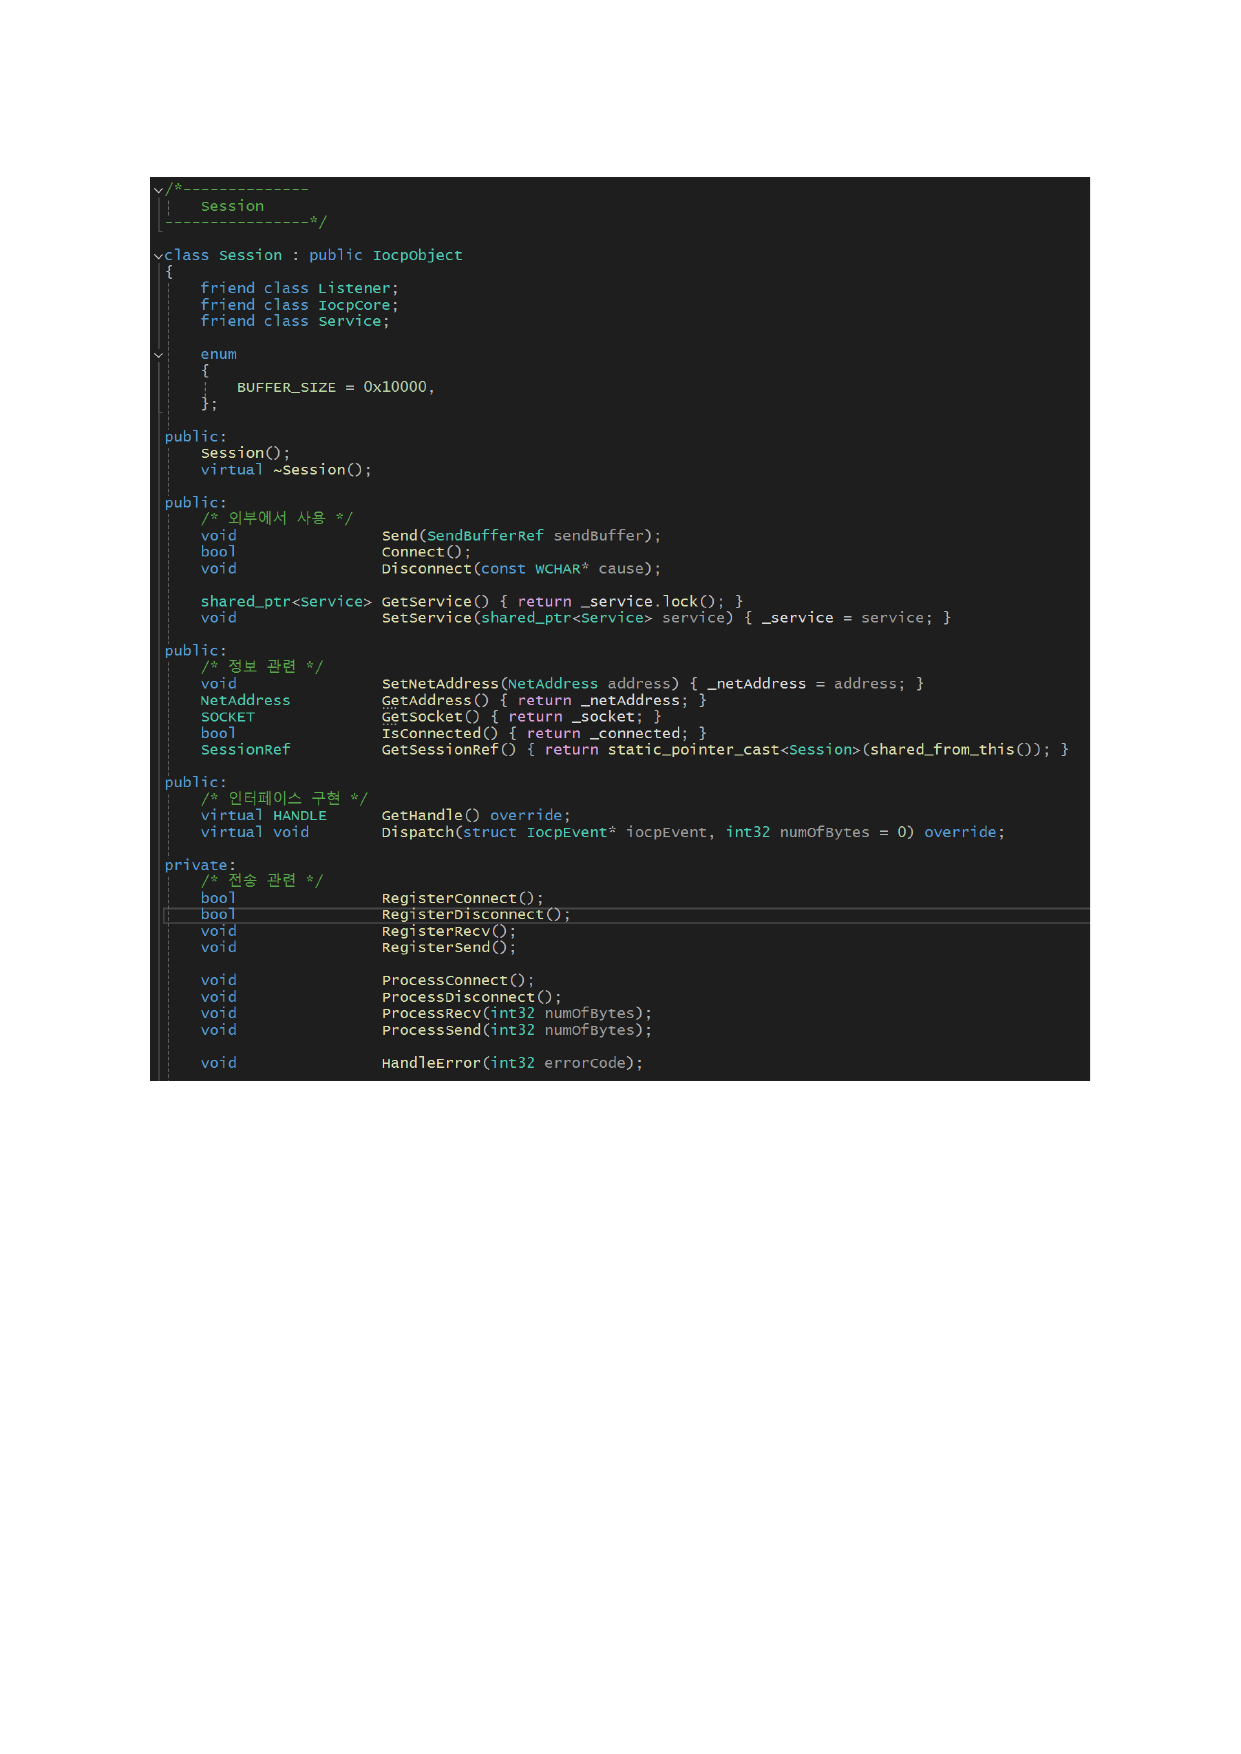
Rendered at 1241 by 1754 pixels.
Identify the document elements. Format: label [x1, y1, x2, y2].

picture [150, 177, 1091, 1081]
